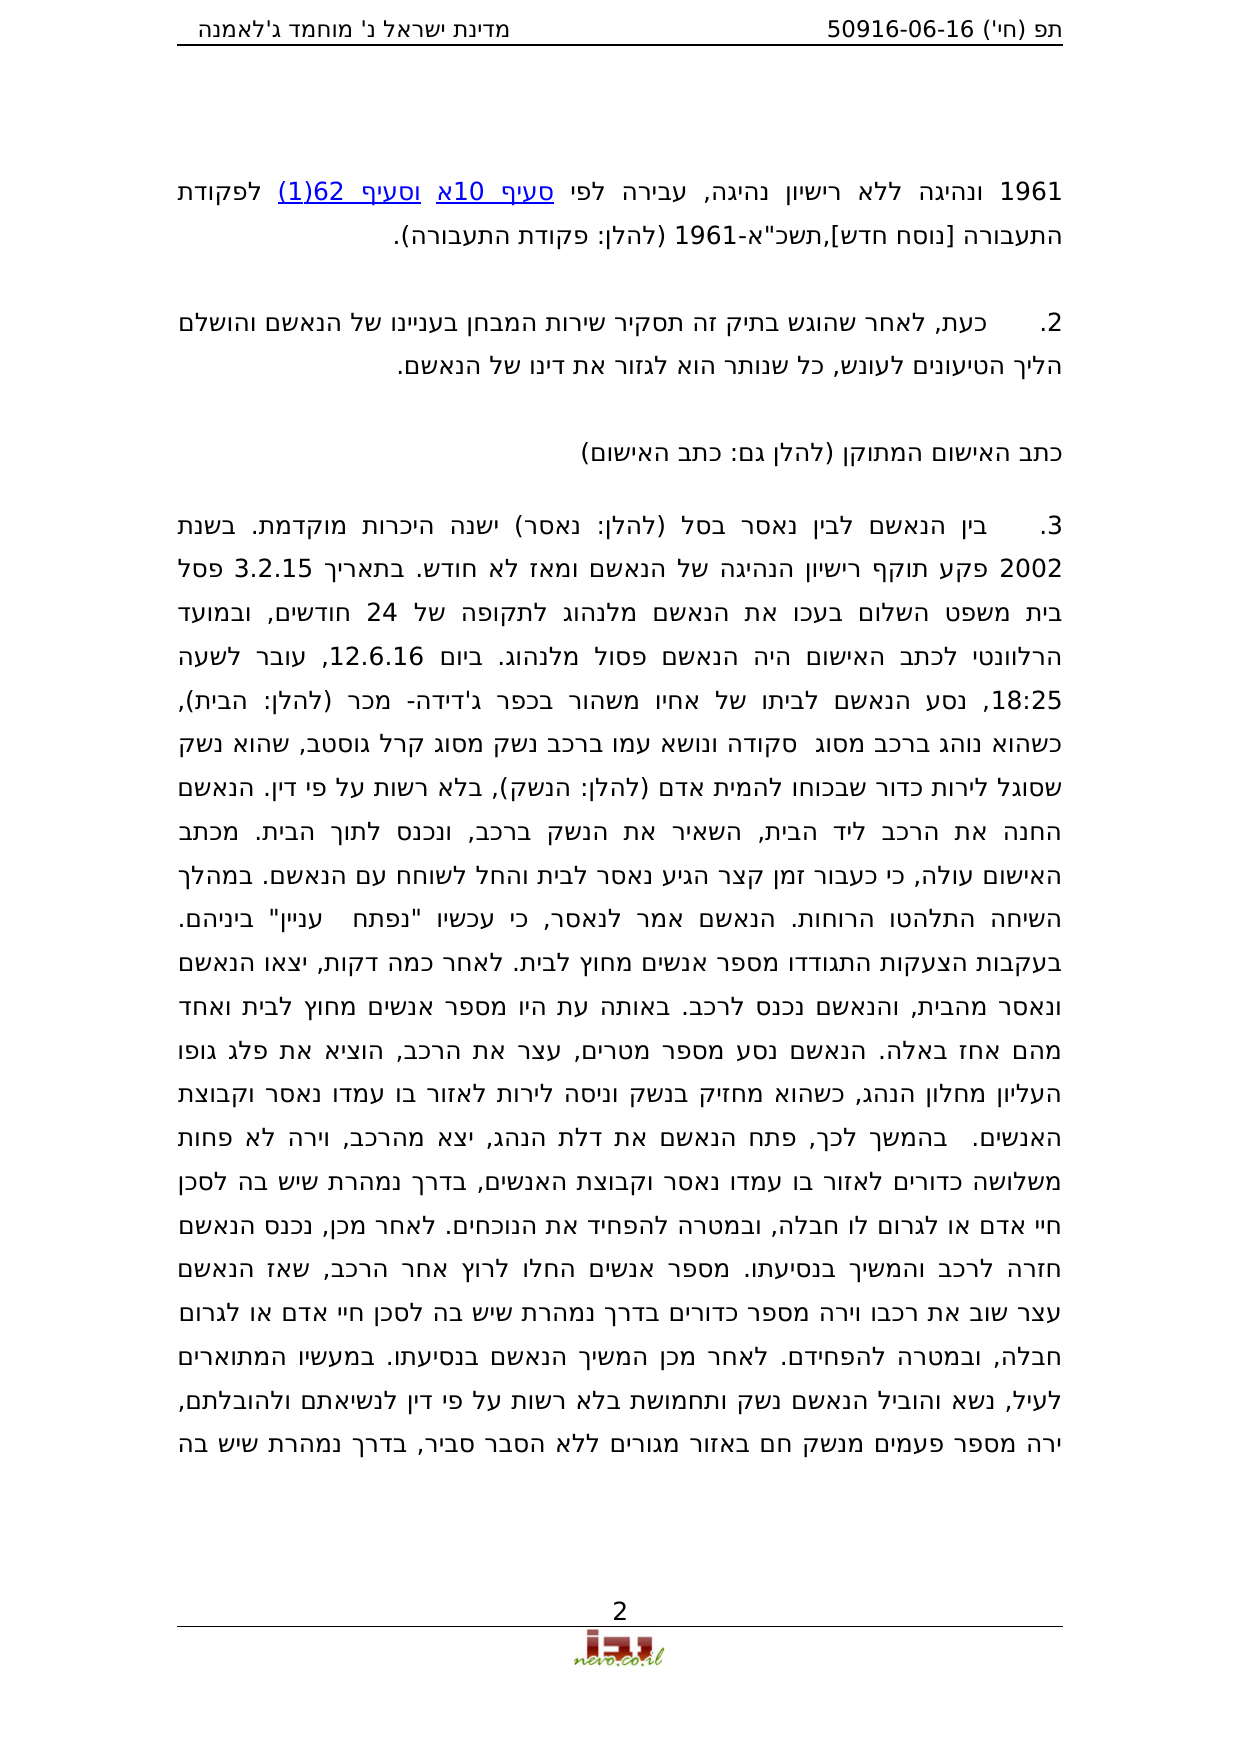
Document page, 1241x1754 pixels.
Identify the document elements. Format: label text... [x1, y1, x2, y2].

text 2. כעת, לאחר שהוגש בתיק זה תסקיר שירות המבחן בעניינו של הנאשם והושלם הליך הטיעונים לעונש, כל שנותר הוא לגזור את דינו של הנאשם. [177, 308, 1063, 381]
text כתב האישום המתוקן (להלן גם: כתב האישום) [177, 438, 1063, 468]
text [177, 511, 1063, 1459]
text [177, 177, 1063, 250]
picture [574, 1629, 666, 1667]
